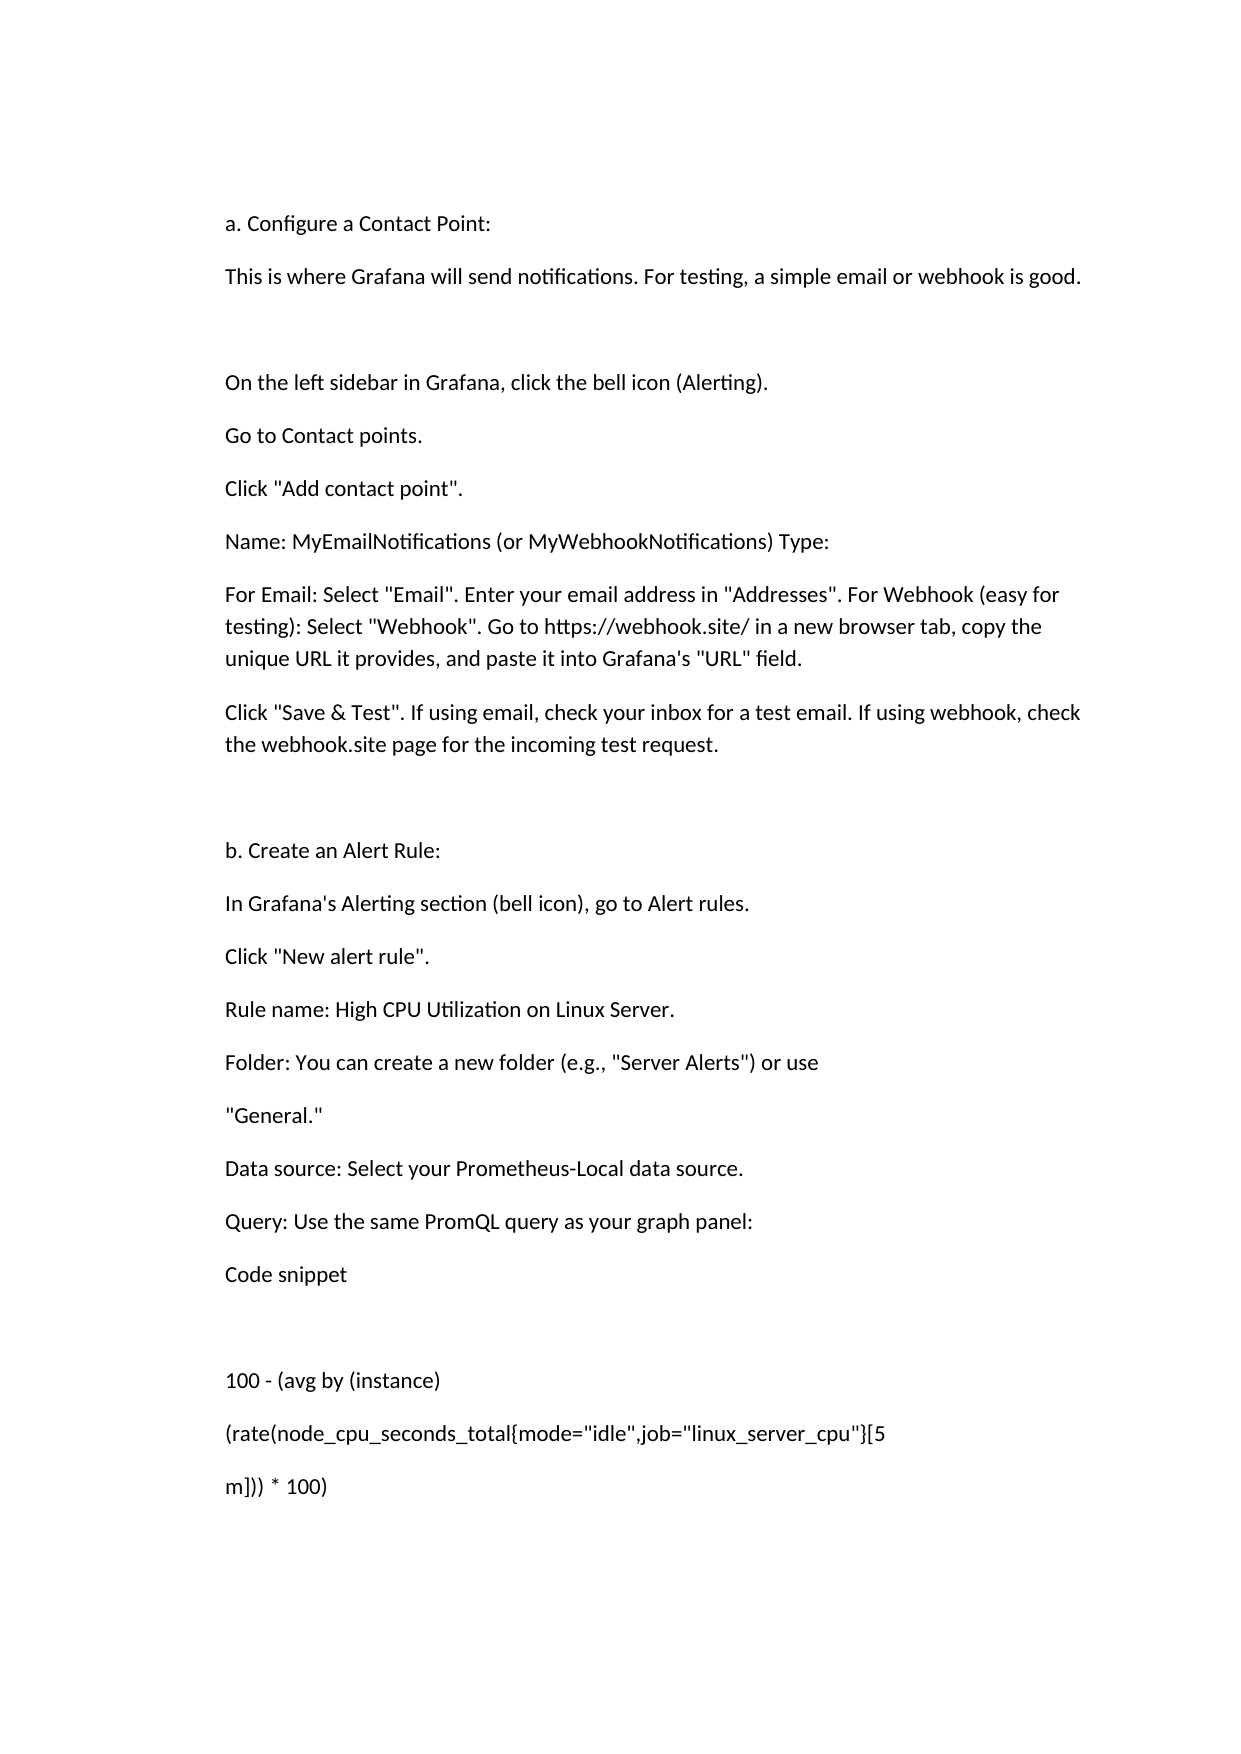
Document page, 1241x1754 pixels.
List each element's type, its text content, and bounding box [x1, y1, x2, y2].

text Click "Add contact point". [225, 474, 1090, 502]
text On the left sidebar in Grafana, click the bell icon (Alerting). [225, 368, 1090, 396]
text This is where Grafana will send notifications. For testing, a simple email or webhook is good. [225, 262, 1090, 290]
text Query: Use the same PromQL query as your graph panel: [225, 1207, 1090, 1235]
text (rate(node_cpu_seconds_total{mode="idle",job="linux_server_cpu"}[5 [225, 1419, 1090, 1447]
text Click "New alert rule". [225, 942, 1090, 970]
text b. Create an Alert Rule: [225, 836, 1090, 864]
text Name: MyEmailNotifications (or MyWebhookNotifications) Type: [225, 527, 1090, 555]
text Rule name: High CPU Utilization on Linux Server. [225, 995, 1090, 1023]
text Click "Save & Test". If using email, check your inbox for a test email. If using webhook, check the webhook.site page for the incoming test request. [225, 698, 1090, 758]
text Folder: You can create a new folder (e.g., "Server Alerts") or use [225, 1048, 1090, 1076]
text Go to Contact points. [225, 421, 1090, 449]
text 100 - (avg by (instance) [225, 1366, 1090, 1394]
text Code snippet [225, 1260, 1090, 1288]
text In Grafana's Alerting section (bell icon), go to Alert rules. [225, 889, 1090, 917]
text "General." [225, 1101, 1090, 1129]
text Data source: Select your Prometheus-Local data source. [225, 1154, 1090, 1182]
text a. Configure a Contact Point: [225, 209, 1090, 237]
text For Email: Select "Email". Enter your email address in "Addresses". For Webhook (easy for testing): Select "Webhook". Go to https://webhook.site/ in a new browser tab, copy the unique URL it provides, and paste it into Grafana's "URL" field. [225, 580, 1090, 673]
text m])) * 100) [225, 1472, 1090, 1500]
